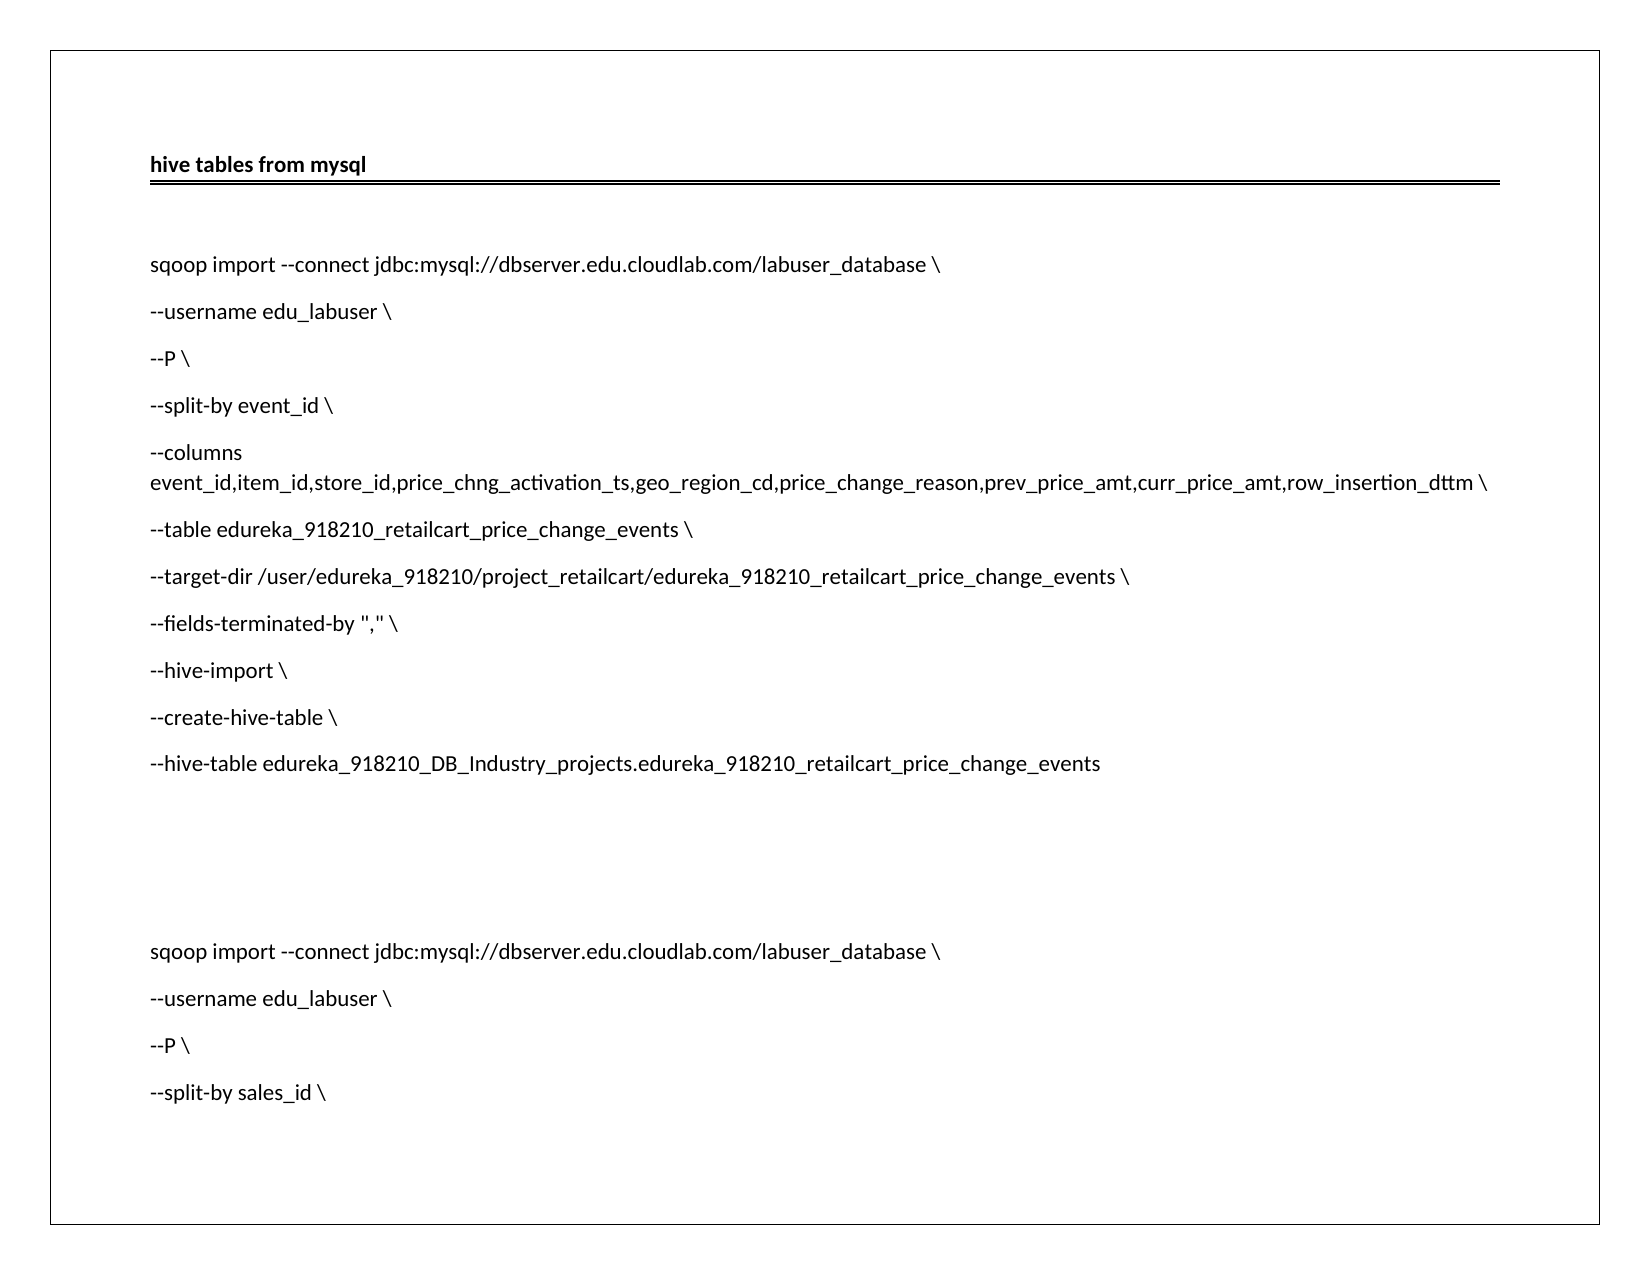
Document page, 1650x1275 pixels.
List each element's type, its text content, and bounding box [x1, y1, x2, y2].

text --table edureka_918210_retailcart_price_change_events \ [150, 515, 1500, 543]
text --hive-import \ [150, 656, 1500, 684]
text --hive-table edureka_918210_DB_Industry_projects.edureka_918210_retailcart_price_change_events [150, 749, 1500, 777]
text --create-hive-table \ [150, 703, 1500, 731]
text --split-by event_id \ [150, 391, 1500, 419]
text --split-by sales_id \ [150, 1078, 1500, 1106]
text --P \ [150, 1031, 1500, 1059]
text --fields-terminated-by "," \ [150, 609, 1500, 637]
text --P \ [150, 344, 1500, 372]
text --username edu_labuser \ [150, 984, 1500, 1012]
text hive tables from mysql [150, 150, 1500, 180]
text sqoop import --connect jdbc:mysql://dbserver.edu.cloudlab.com/labuser_database \ [150, 937, 1500, 965]
text --columns event_id,item_id,store_id,price_chng_activation_ts,geo_region_cd,price_change_reason,prev_price_amt,curr_price_amt,row_insertion_dttm \ [150, 438, 1500, 496]
text sqoop import --connect jdbc:mysql://dbserver.edu.cloudlab.com/labuser_database \ [150, 251, 1500, 278]
text --username edu_labuser \ [150, 297, 1500, 325]
text --target-dir /user/edureka_918210/project_retailcart/edureka_918210_retailcart_price_change_events \ [150, 562, 1500, 590]
